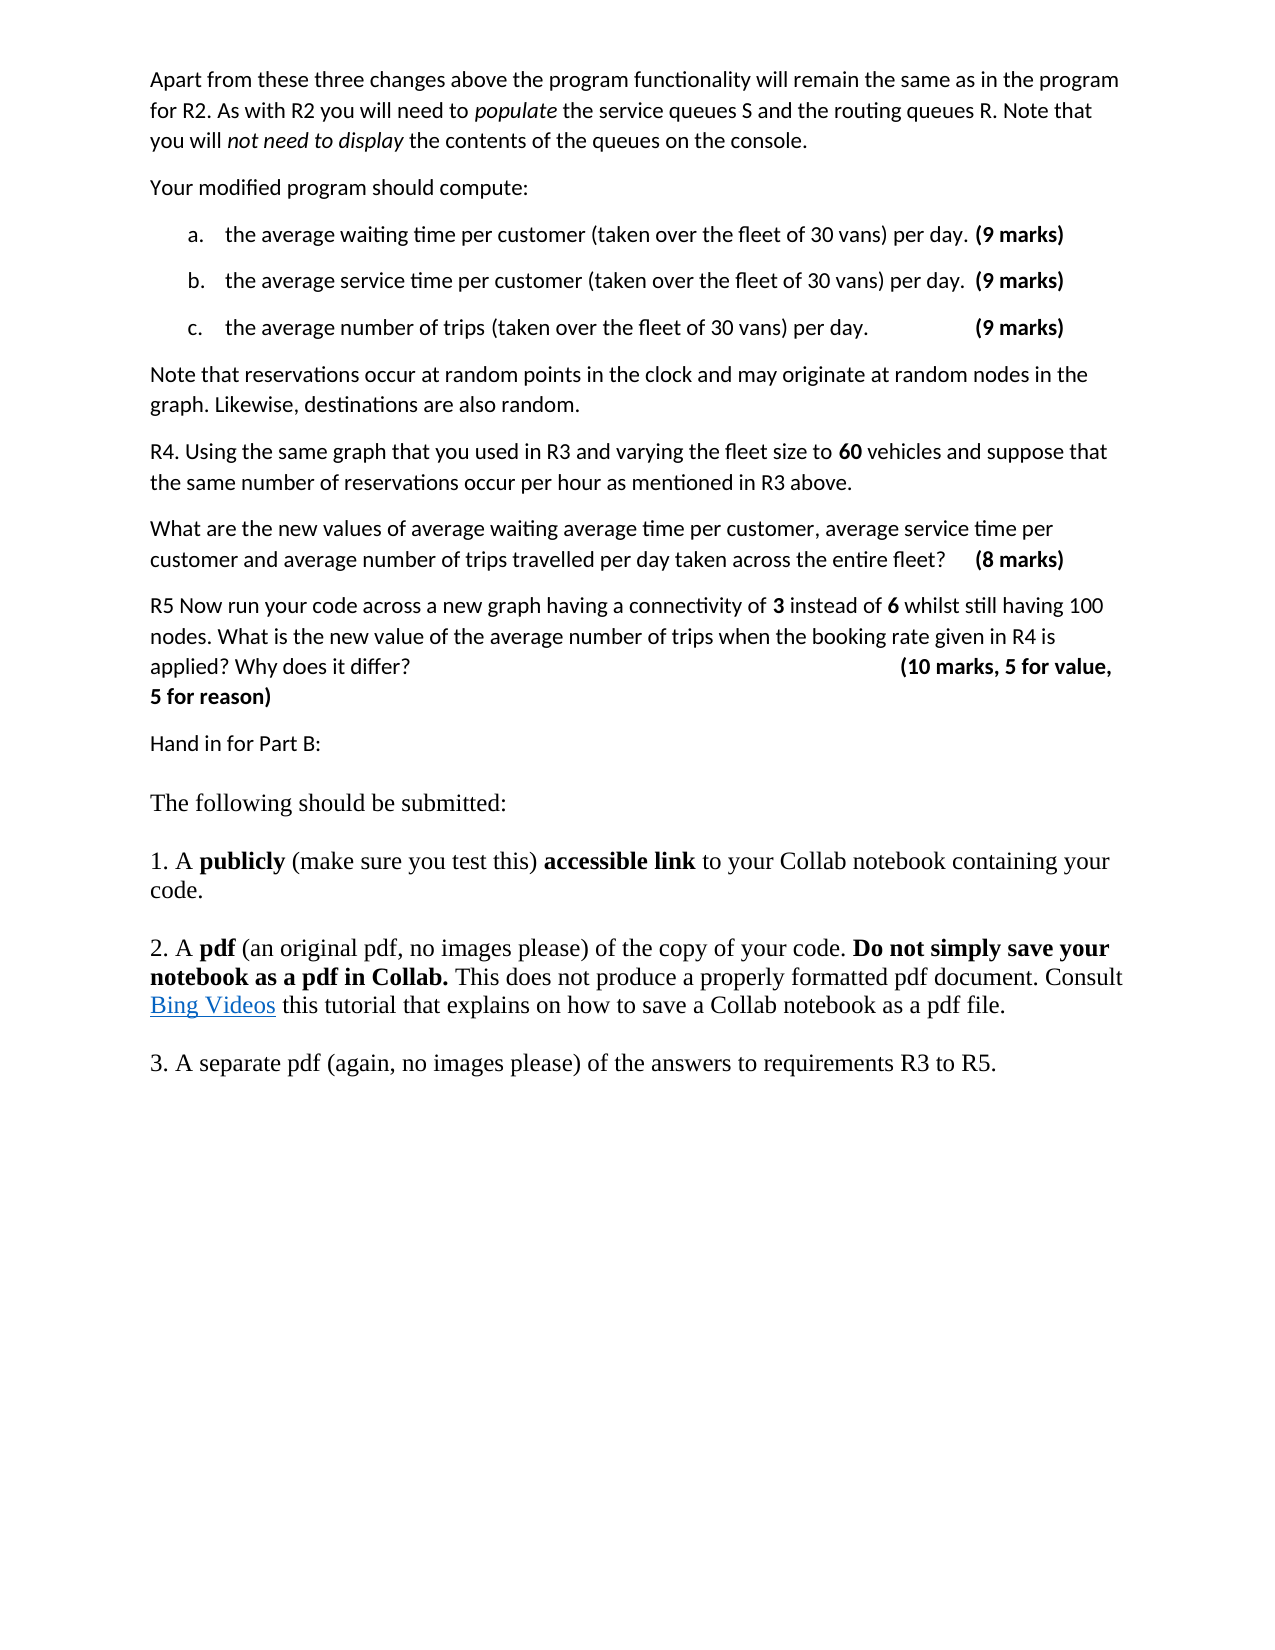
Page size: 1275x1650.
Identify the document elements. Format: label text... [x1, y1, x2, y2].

text 3. A separate pdf (again, no images please) of the answers to requirements R3 to R5. [150, 1048, 1125, 1077]
list the average number of trips (taken over the fleet of 30 vans) per day. (9 marks) [187, 313, 1125, 342]
text 2. A pdf (an original pdf, no images please) of the copy of your code. Do not simply save your notebook as a pdf in Collab. This does not produce a properly formatted pdf document. Consult Bing Videos this tutorial that explains on how to save a Collab notebook as a pdf file. [150, 933, 1125, 1019]
list the average service time per customer (taken over the fleet of 30 vans) per day. (9 marks) [187, 267, 1125, 295]
text What are the new values of average waiting average time per customer, average service time per customer and average number of trips travelled per day taken across the entire fleet? (8 marks) [150, 514, 1125, 573]
text Your modified program should compute: [150, 173, 1125, 201]
text Apart from these three changes above the program functionality will remain the same as in the program for R2. As with R2 you will need to populate the service queues S and the routing queues R. Note that you will not need to display the contents of the queues on the console. [150, 66, 1125, 154]
text 1. A publicly (make sure you test this) accessible link to your Collab notebook containing your code. [150, 846, 1125, 904]
text R4. Using the same graph that you used in R3 and varying the fleet size to 60 vehicles and suppose that the same number of reservations occur per hour as mentioned in R3 above. [150, 437, 1125, 496]
list the average waiting time per customer (taken over the fleet of 30 vans) per day. (9 marks) [187, 220, 1125, 248]
text R5 Now run your code across a new graph having a connectivity of 3 instead of 6 whilst still having 100 nodes. What is the new value of the average number of trips when the booking rate given in R4 is applied? Why does it differ? (10 marks, 5 for value, 5 for reason) [150, 592, 1125, 710]
text Note that reservations occur at random points in the clock and may originate at random nodes in the graph. Likewise, destinations are also random. [150, 360, 1125, 419]
text Hand in for Part B: [150, 729, 1125, 757]
text The following should be submitted: [150, 788, 1125, 817]
